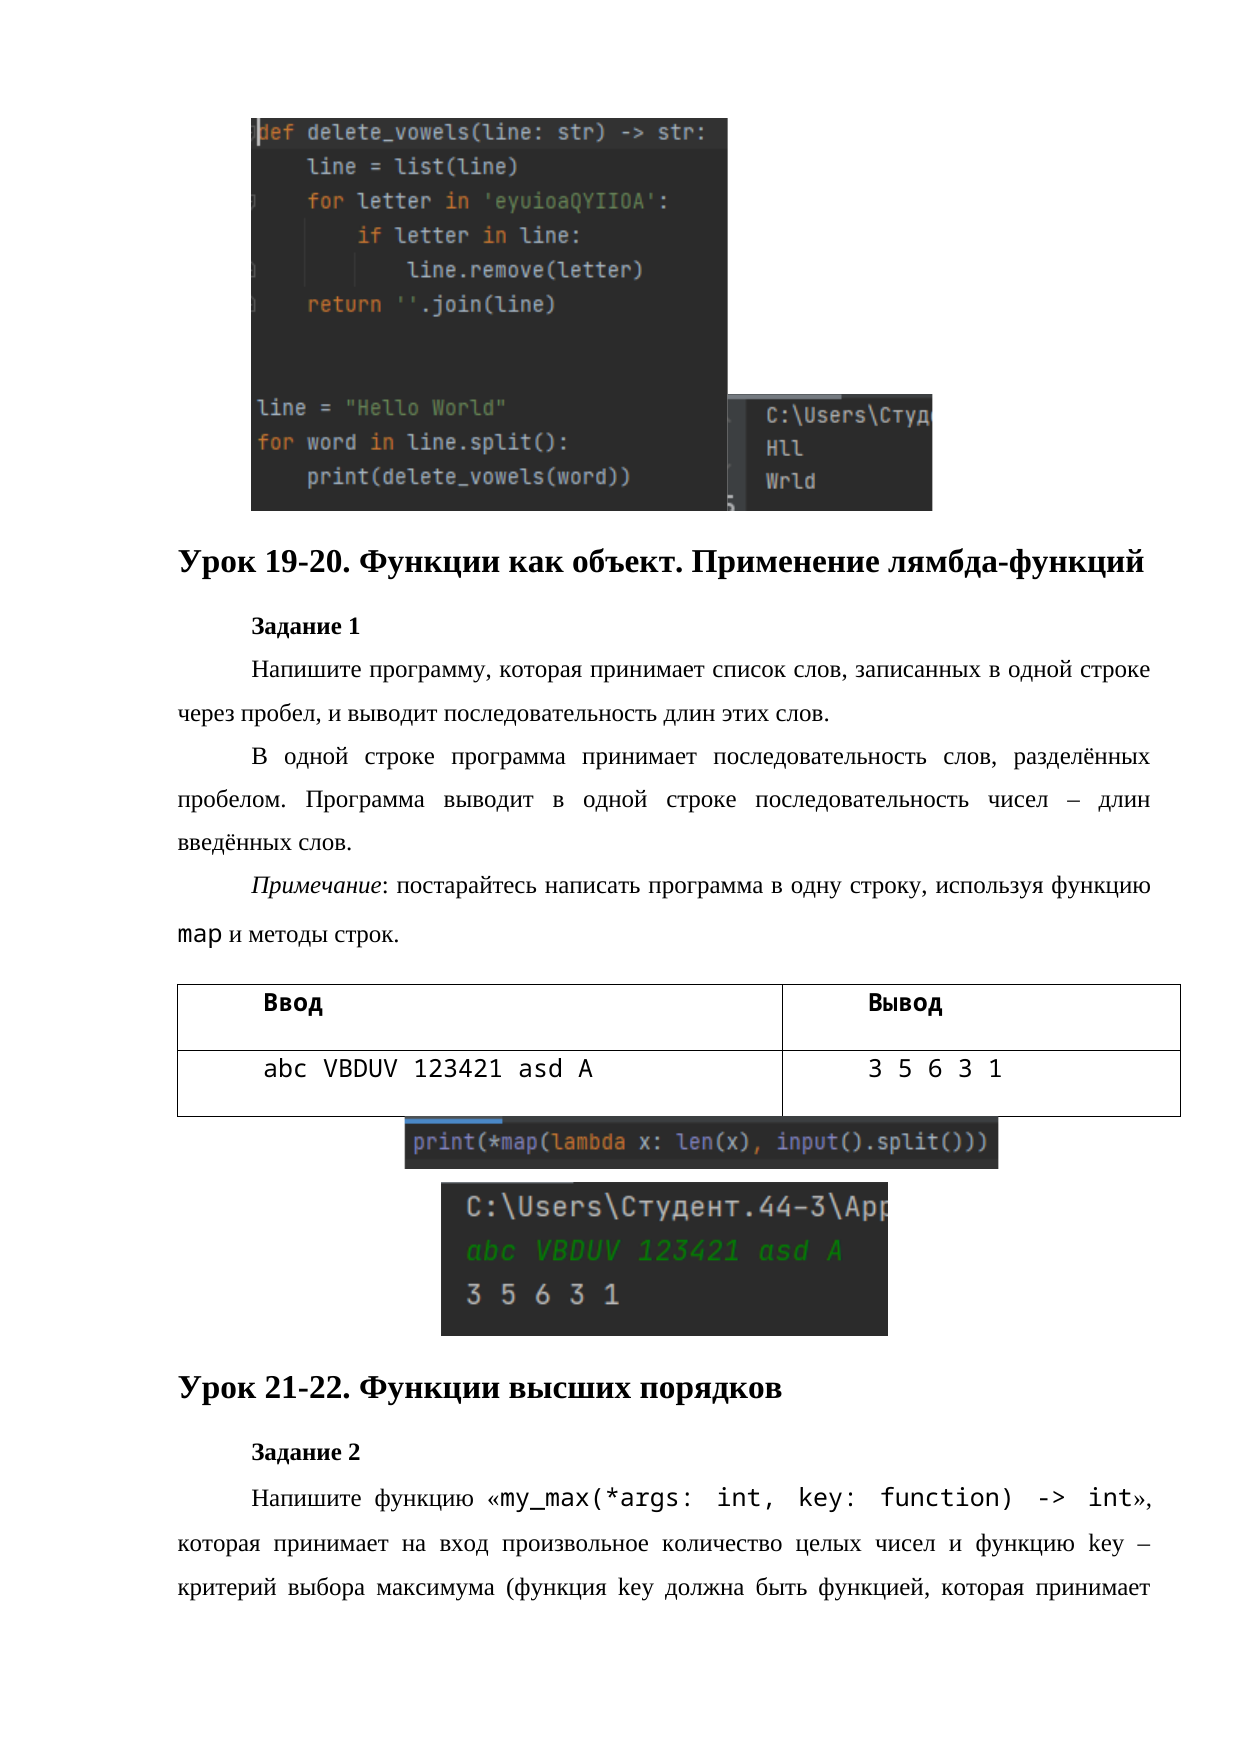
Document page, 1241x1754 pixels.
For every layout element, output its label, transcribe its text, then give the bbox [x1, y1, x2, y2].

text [177, 1480, 1152, 1600]
text Напишите программу, которая принимает список слов, записанных в одной строке через пробел, и выводит последовательность длин этих слов. [177, 654, 1152, 726]
table_header Вывод [783, 985, 1180, 1050]
picture [404, 1116, 999, 1169]
text Задание 2 [177, 1437, 1152, 1466]
table_header Ввод [178, 985, 782, 1050]
picture [251, 118, 933, 511]
picture [441, 1182, 888, 1336]
text Задание 1 [177, 611, 1152, 640]
subtitle Урок 19-20. Функции как объект. Применение лямбда-функций [177, 541, 1152, 580]
table_cell 3 5 6 3 1 [783, 1051, 1180, 1116]
text В одной строке программа принимает последовательность слов, разделённых пробелом. Программа выводит в одной строке последовательность чисел – длин введённых слов. [177, 741, 1152, 856]
text Примечание: постарайтесь написать программа в одну строку, используя функцию map и методы строк. [177, 870, 1152, 950]
table_cell abc VBDUV 123421 asd A [178, 1051, 782, 1116]
subtitle Урок 21-22. Функции высших порядков [177, 1367, 1152, 1405]
